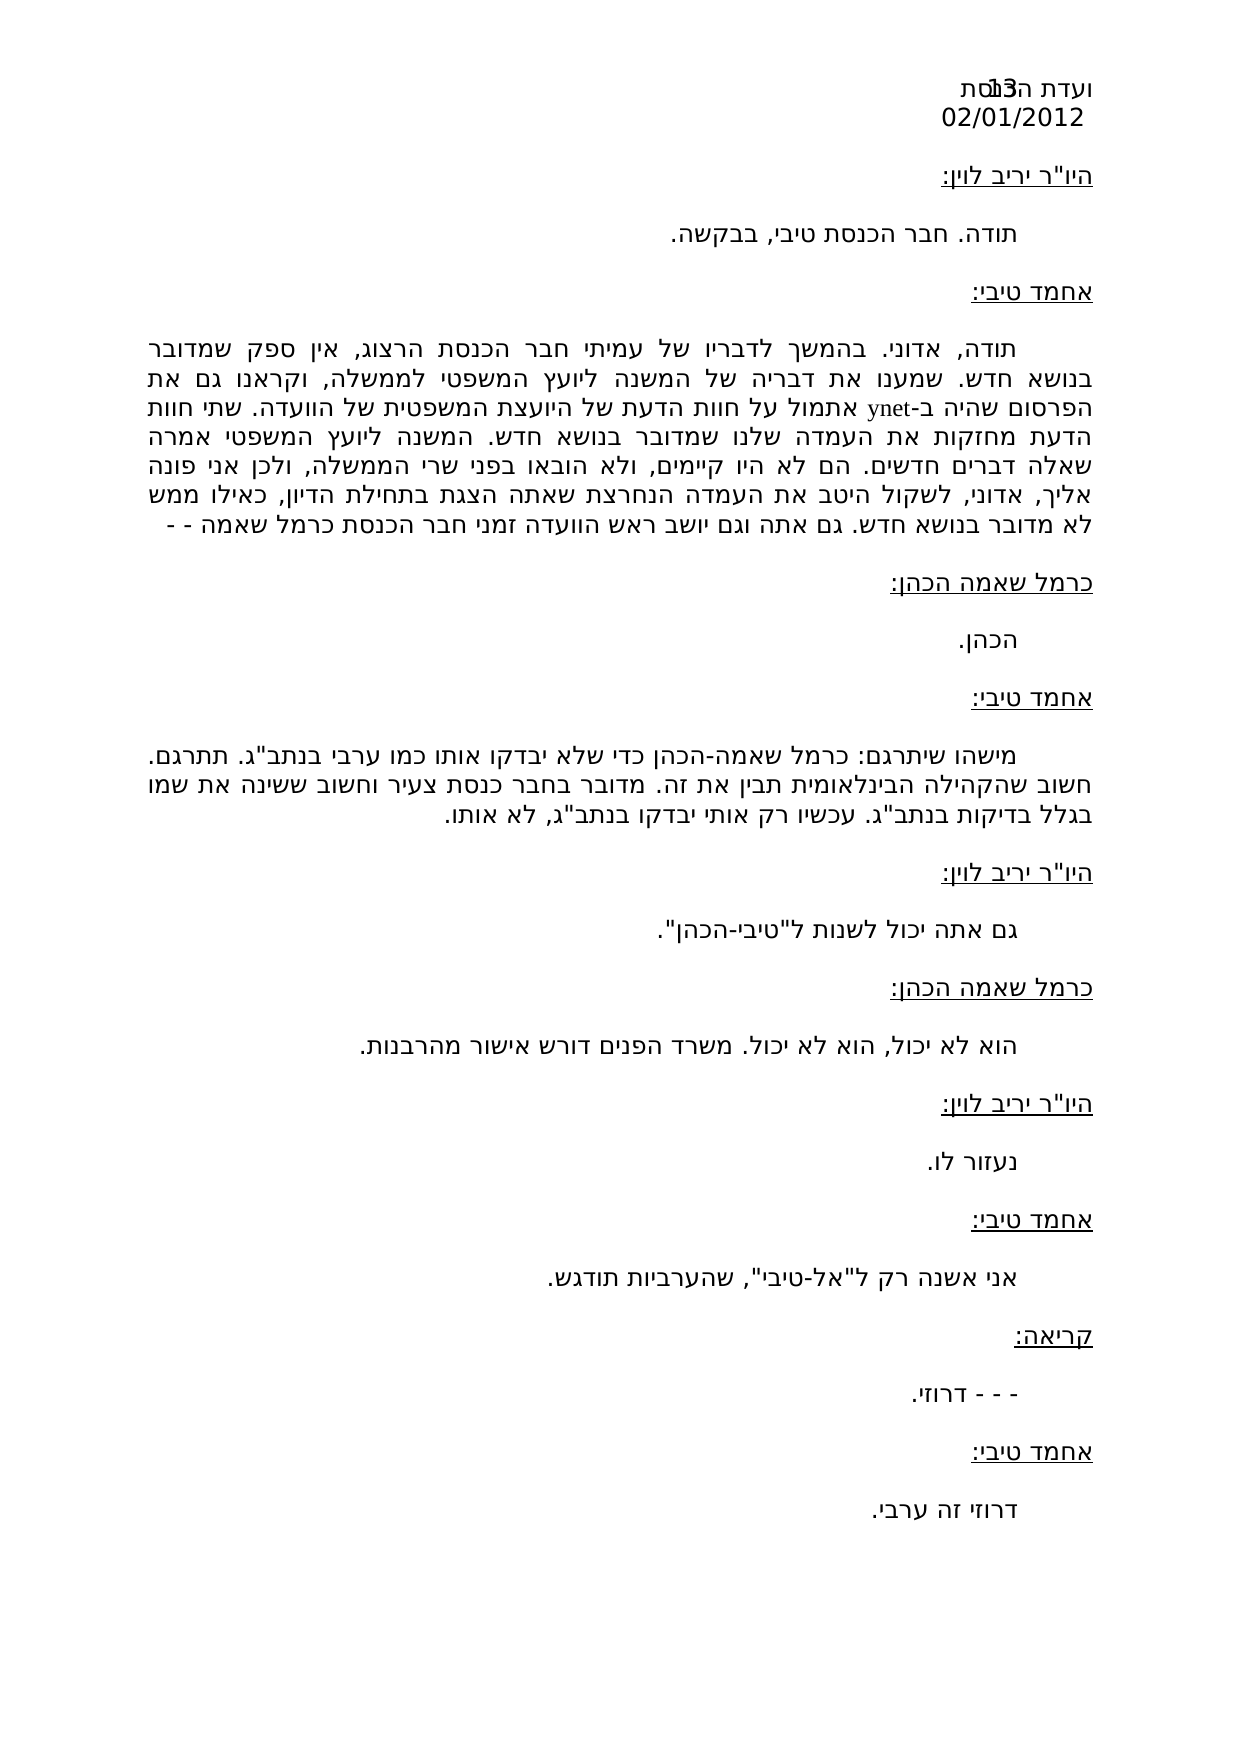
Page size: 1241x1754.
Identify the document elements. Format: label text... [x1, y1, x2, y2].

text קריאה: [147, 1321, 1093, 1350]
text דרוזי זה ערבי. [147, 1495, 1093, 1524]
text היו"ר יריב לוין: [147, 858, 1093, 887]
text אני אשנה רק ל"אל-טיבי", שהערביות תודגש. [147, 1263, 1093, 1292]
text כרמל שאמה הכהן: [147, 568, 1093, 597]
text מישהו שיתרגם: כרמל שאמה-הכהן כדי שלא יבדקו אותו כמו ערבי בנתב"ג. תתרגם. חשוב שהקהילה הבינלאומית תבין את זה. מדובר בחבר כנסת צעיר וחשוב ששינה את שמו בגלל בדיקות בנתב"ג. עכשיו רק אותי יבדקו בנתב"ג, לא אותו. [147, 741, 1093, 829]
text אחמד טיבי: [147, 1205, 1093, 1234]
text אחמד טיבי: [147, 683, 1093, 713]
text אחמד טיבי: [147, 277, 1093, 306]
text הכהן. [147, 626, 1093, 655]
text אחמד טיבי: [147, 1437, 1093, 1466]
text - - - דרוזי. [147, 1379, 1093, 1408]
text נעזור לו. [147, 1147, 1093, 1176]
text גם אתה יכול לשנות ל"טיבי-הכהן". [147, 916, 1093, 945]
text כרמל שאמה הכהן: [147, 973, 1093, 1003]
text תודה. חבר הכנסת טיבי, בבקשה. [147, 219, 1093, 248]
text תודה, אדוני. בהמשך לדבריו של עמיתי חבר הכנסת הרצוג, אין ספק שמדובר בנושא חדש. שמענו את דבריה של המשנה ליועץ המשפטי לממשלה, וקראנו גם את הפרסום שהיה ב-ynet אתמול על חוות הדעת של היועצת המשפטית של הוועדה. שתי חוות הדעת מחזקות את העמדה שלנו שמדובר בנושא חדש. המשנה ליועץ המשפטי אמרה שאלה דברים חדשים. הם לא היו קיימים, ולא הובאו בפני שרי הממשלה, ולכן אני פונה אליך, אדוני, לשקול היטב את העמדה הנחרצת שאתה הצגת בתחילת הדיון, כאילו ממש לא מדובר בנושא חדש. גם אתה וגם יושב ראש הוועדה זמני חבר הכנסת כרמל שאמה - - [147, 335, 1093, 539]
text היו"ר יריב לוין: [147, 161, 1093, 190]
text הוא לא יכול, הוא לא יכול. משרד הפנים דורש אישור מהרבנות. [147, 1031, 1093, 1061]
text היו"ר יריב לוין: [147, 1089, 1093, 1118]
